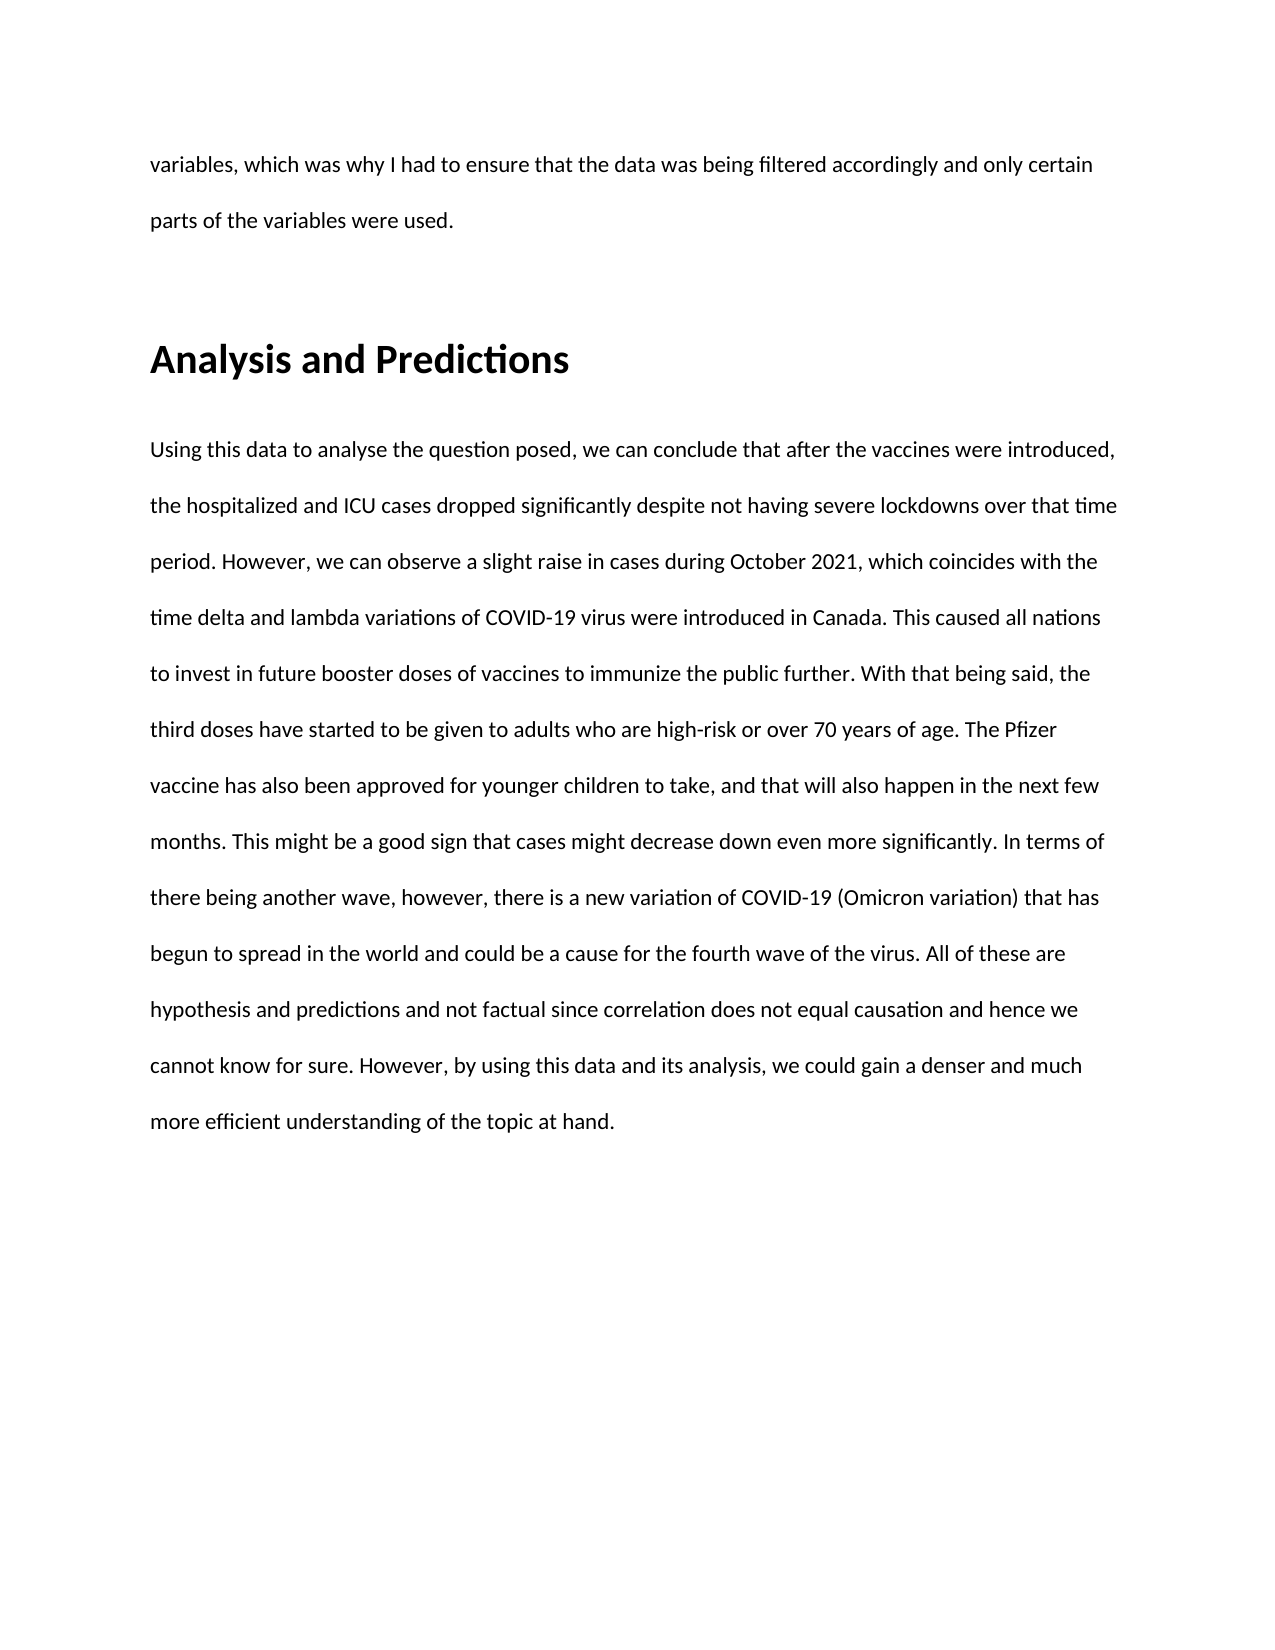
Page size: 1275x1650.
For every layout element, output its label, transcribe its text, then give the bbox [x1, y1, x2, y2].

text Using this data to analyse the question posed, we can conclude that after the vaccines were introduced, the hospitalized and ICU cases dropped significantly despite not having severe lockdowns over that time period. However, we can observe a slight raise in cases during October 2021, which coincides with the time delta and lambda variations of COVID-19 virus were introduced in Canada. This caused all nations to invest in future booster doses of vaccines to immunize the public further. With that being said, the third doses have started to be given to adults who are high-risk or over 70 years of age. The Pfizer vaccine has also been approved for younger children to take, and that will also happen in the next few months. This might be a good sign that cases might decrease down even more significantly. In terms of there being another wave, however, there is a new variation of COVID-19 (Omicron variation) that has begun to spread in the world and could be a cause for the fourth wave of the virus. All of these are hypothesis and predictions and not factual since correlation does not equal causation and hence we cannot know for sure. However, by using this data and its analysis, we could gain a denser and much more efficient understanding of the topic at hand. [150, 435, 1125, 1136]
text Analysis and Predictions [150, 333, 1125, 384]
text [150, 150, 1125, 234]
